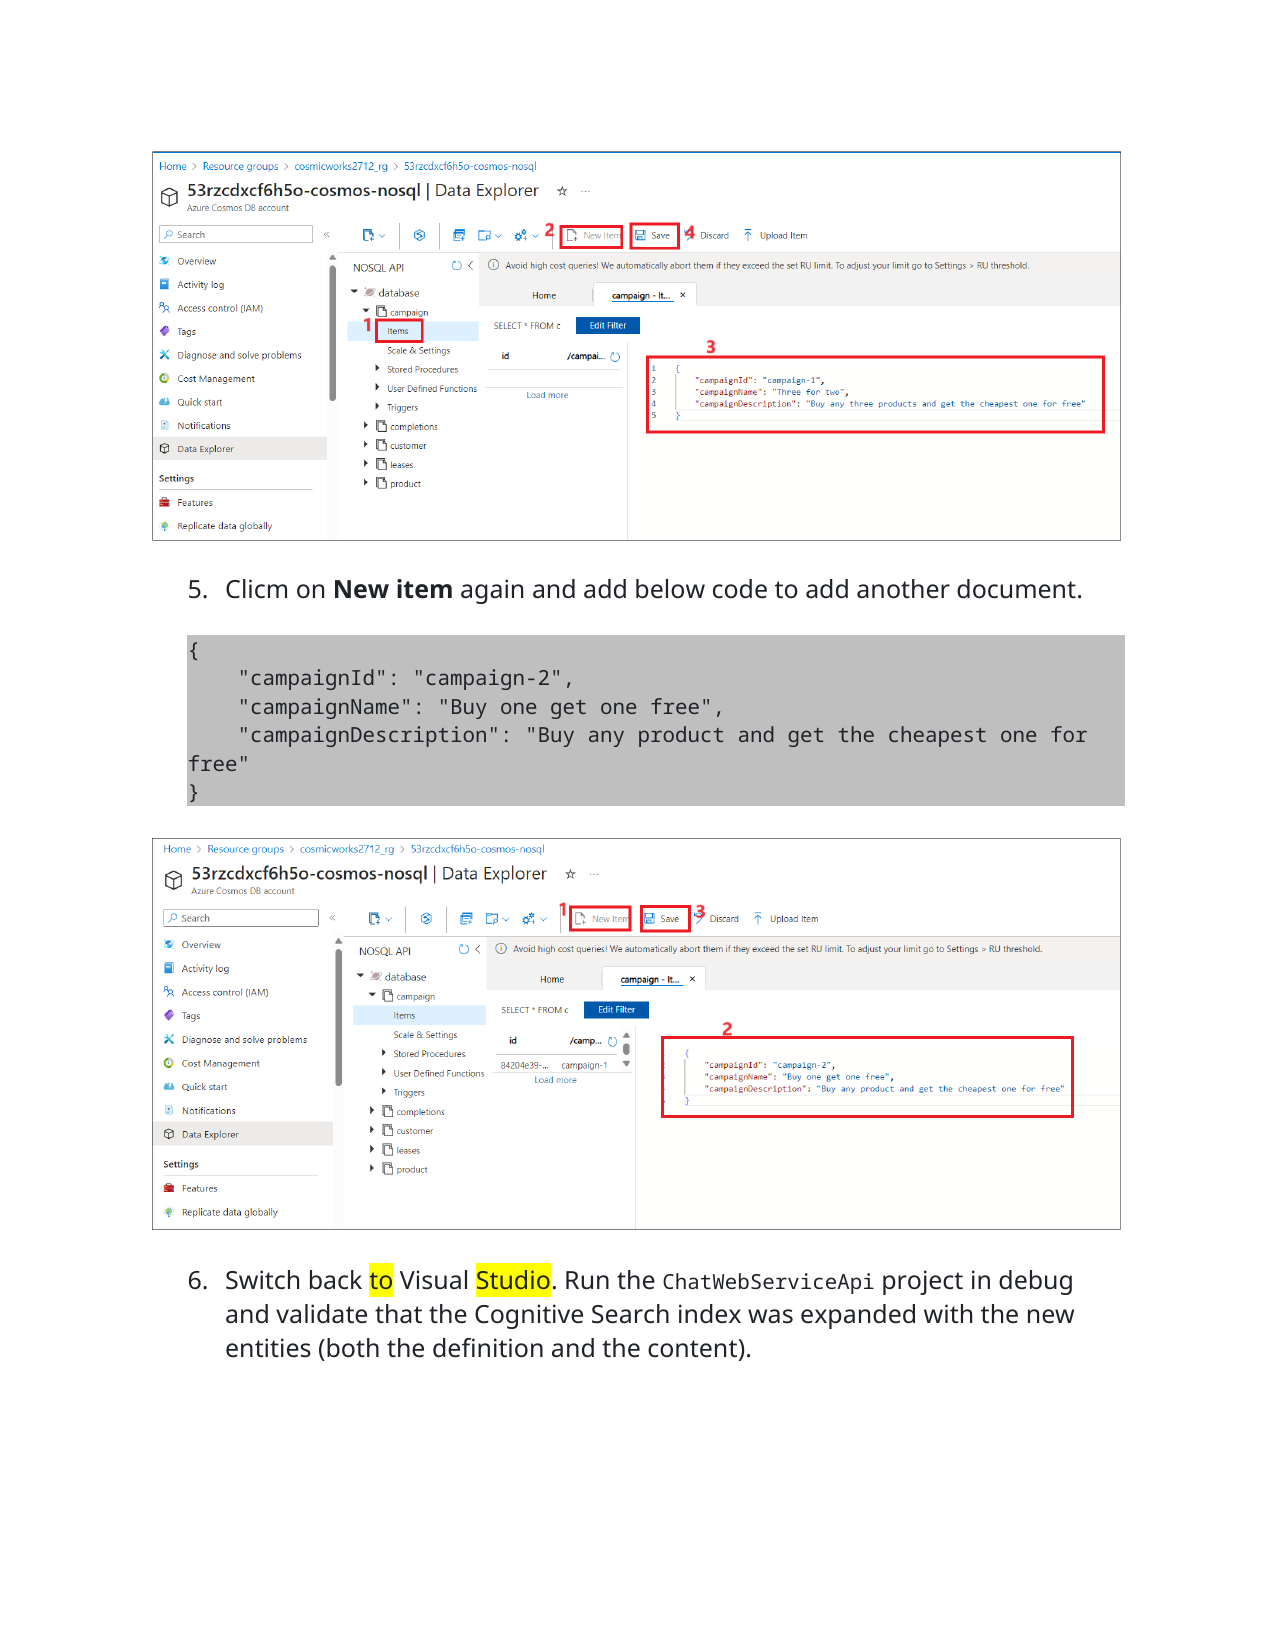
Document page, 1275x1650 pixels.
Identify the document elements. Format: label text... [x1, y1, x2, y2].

list Switch back to Visual Studio. Run the ChatWebServiceApi project in debug and validate that the Cognitive Search index was expanded with the new entities (both the definition and the content). [187, 1263, 1125, 1365]
text { [187, 635, 1125, 663]
picture [150, 835, 1123, 1234]
text "campaignDescription": "Buy any product and get the cheapest one for free" [187, 720, 1125, 777]
text "campaignName": "Buy one get one free", [187, 692, 1125, 720]
text } [187, 777, 1125, 806]
text "campaignId": "campaign-2", [187, 663, 1125, 692]
list Clicm on New item again and add below code to add another document. [187, 572, 1125, 606]
picture [150, 150, 1124, 543]
